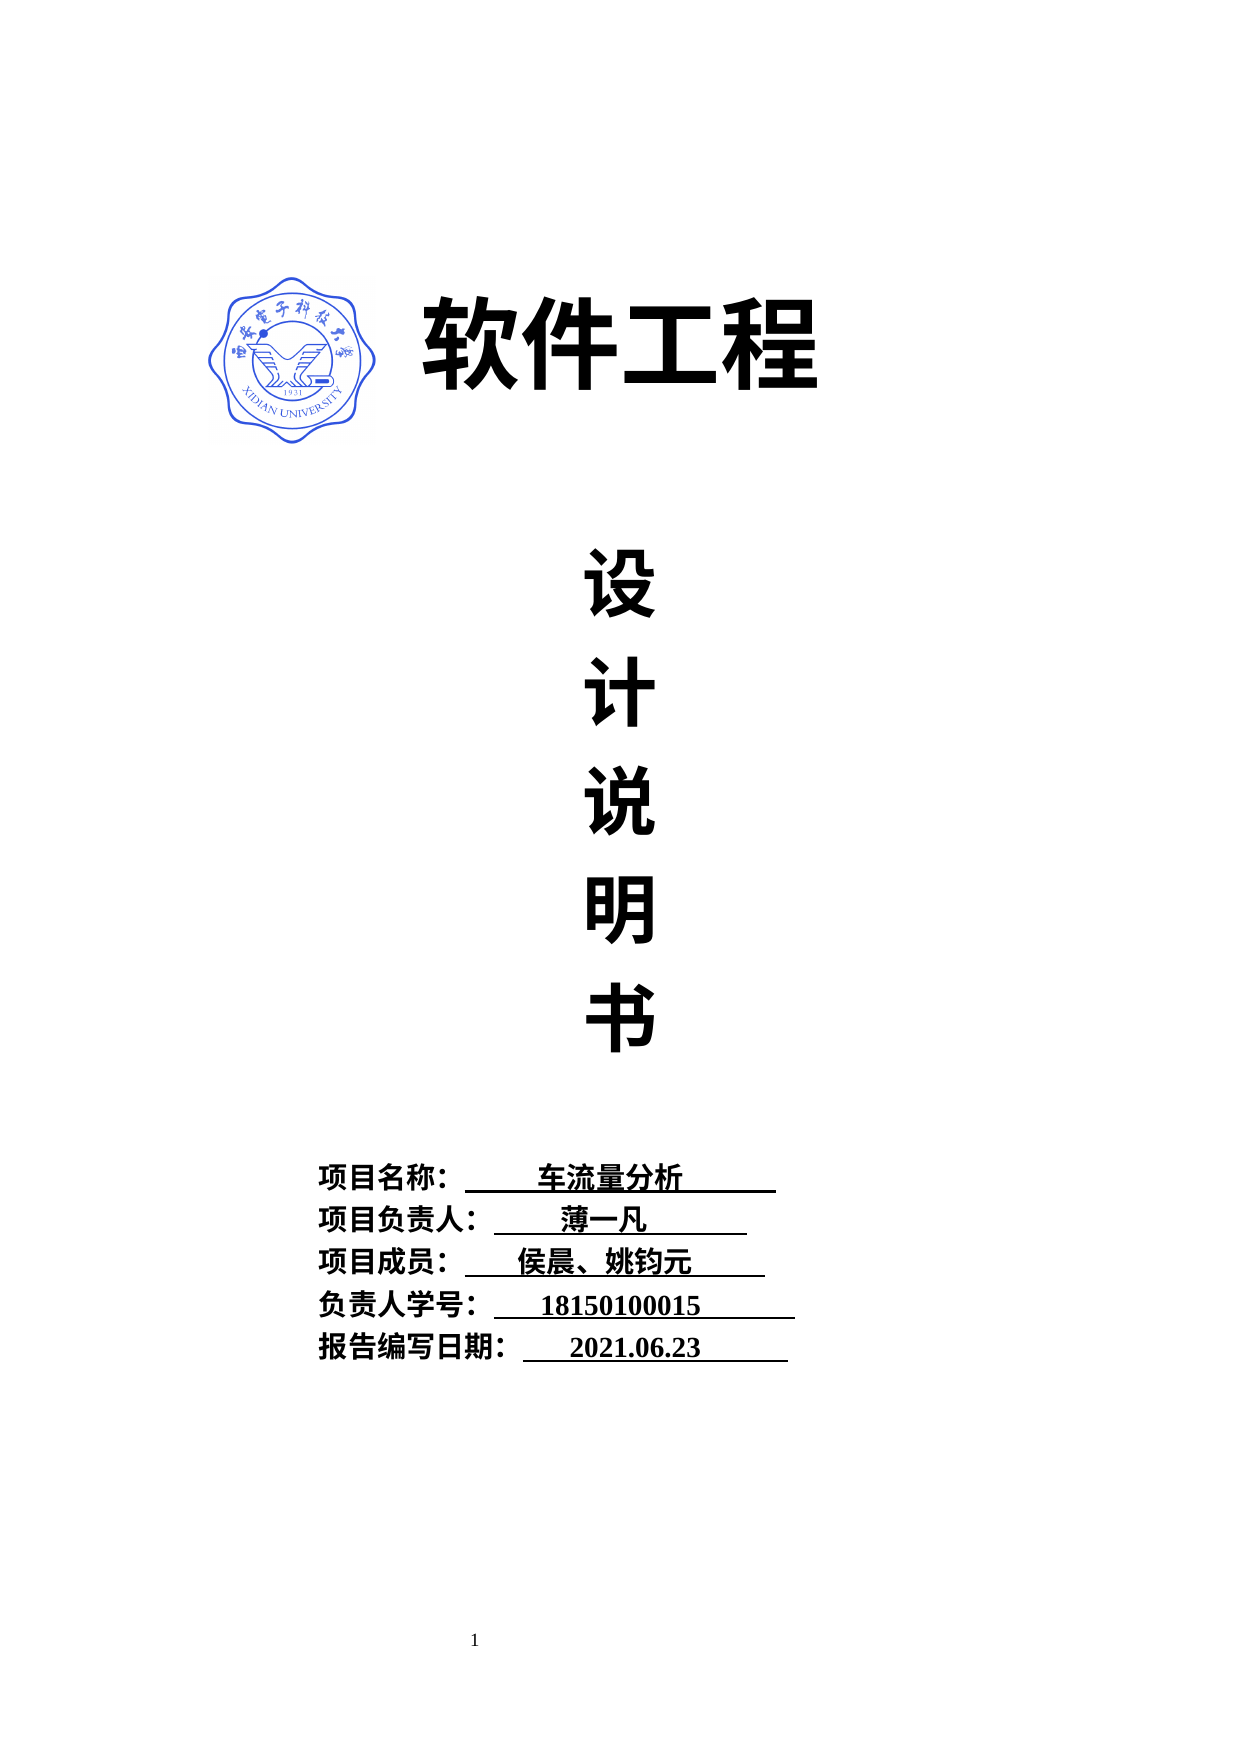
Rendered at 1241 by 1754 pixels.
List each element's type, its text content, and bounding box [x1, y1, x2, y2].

text 书 [187, 959, 1053, 1068]
text 项目负责人： 薄一凡 [275, 1197, 1053, 1239]
text 项目名称： 车流量分析 [275, 1154, 1053, 1197]
text 负责人学号： 18150100015 [275, 1281, 1053, 1323]
text 设 [187, 525, 1053, 633]
text 软件工程 [187, 265, 1053, 410]
text 计 [187, 633, 1053, 742]
text 报告编写日期： 2021.06.23 [275, 1323, 1053, 1366]
text 项目成员： 侯晨、姚钧元 [275, 1239, 1053, 1281]
text 明 [187, 851, 1053, 959]
picture [207, 276, 377, 445]
text 说 [187, 742, 1053, 851]
